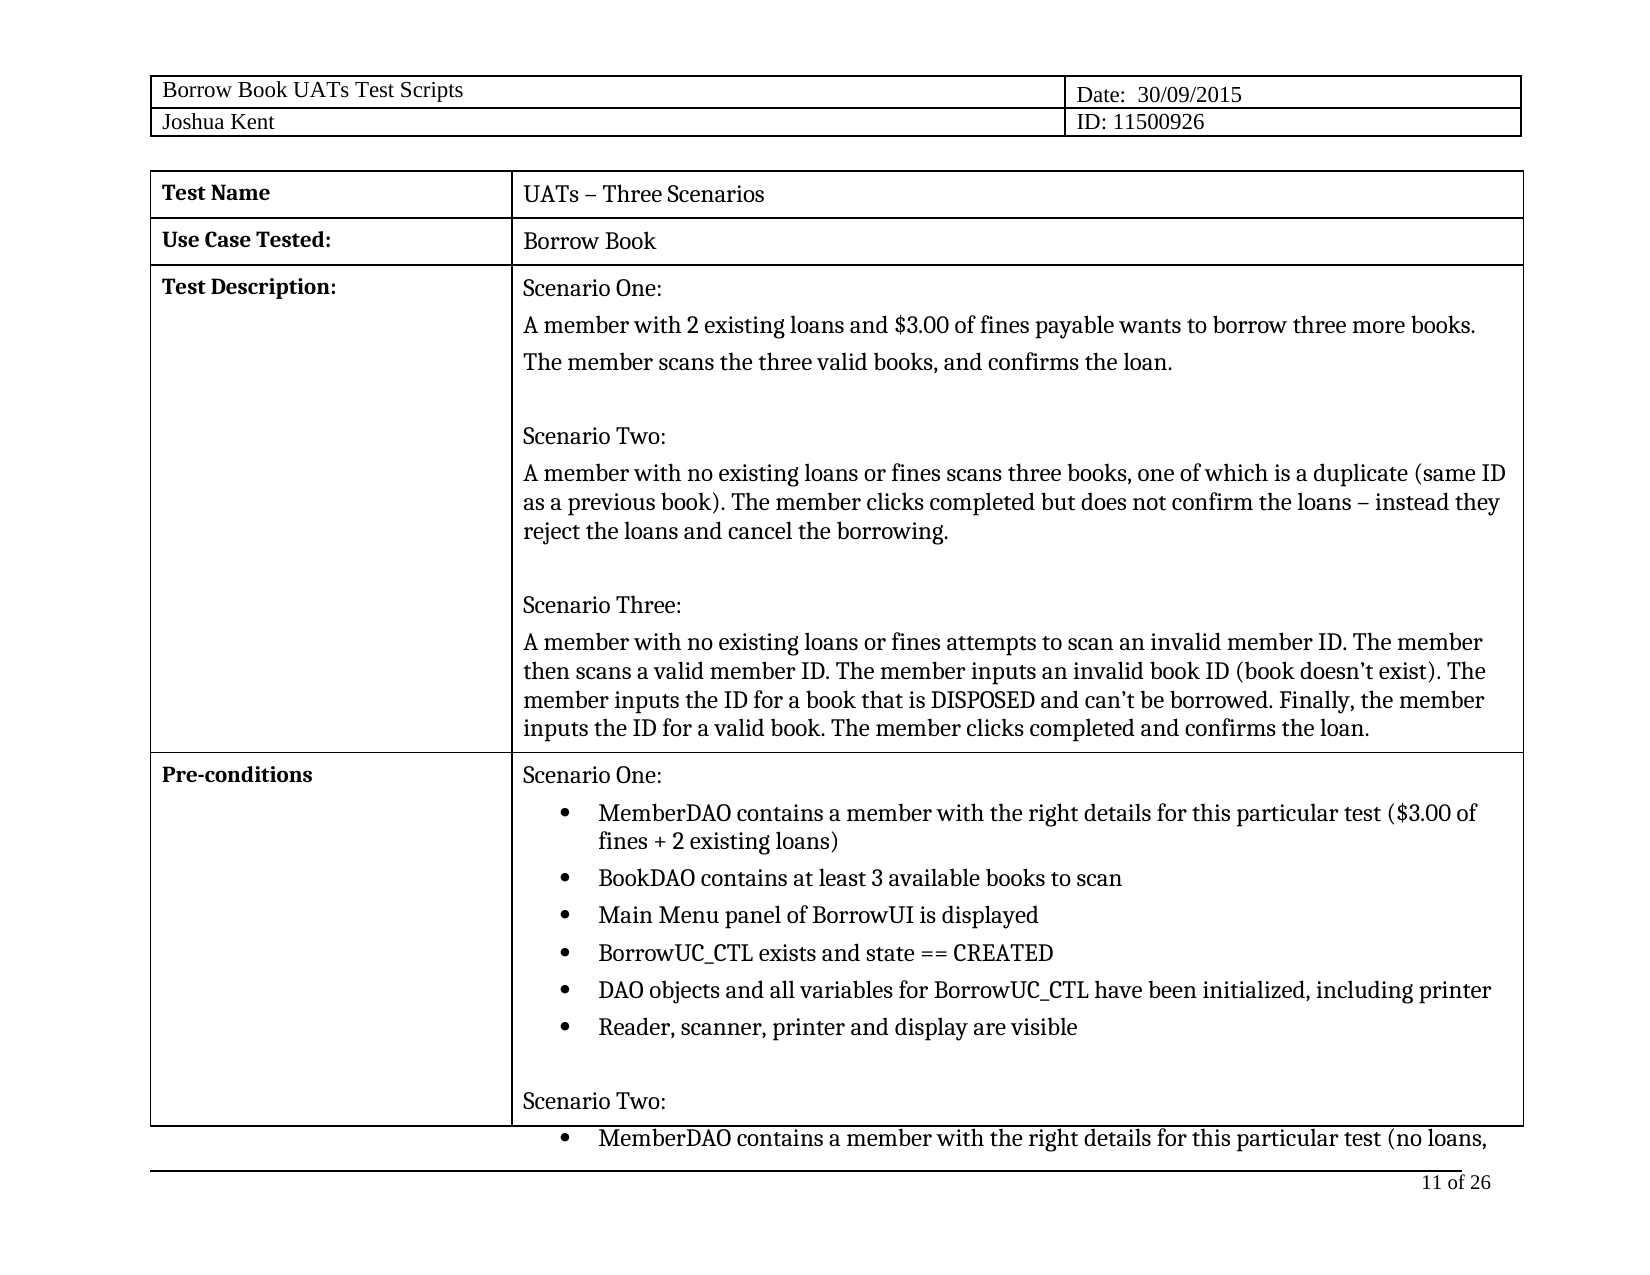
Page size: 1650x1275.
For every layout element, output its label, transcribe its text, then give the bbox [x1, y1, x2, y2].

table_cell Test Description: [151, 266, 511, 751]
table_cell Borrow Book [513, 219, 1523, 264]
table_cell Scenario One: MemberDAO contains a member with the right details for this particular test ($3.00 of fines + 2 existing loans) BookDAO contains at least 3 available books to scan Main Menu panel of BorrowUI is displayed BorrowUC_CTL exists and state == CREATED DAO objects and all variables for BorrowUC_CTL have been initialized, including printer Reader, scanner, printer and display are visible Scenario Two: MemberDAO contains a member with the right details for this particular test (no loans, no fines) BookDAO contains at least 2 available books to scan Main Menu panel of BorrowUI is displayed BorrowUC_CTL exists and state == CREATED DAO objects and all variables for BorrowUC_CTL have been initialized, including printer Reader, scanner, printer and display are visible Scenario Three: MemberDAO contains a member with the right details for this particular test (no loans, no fines) BookDAO contains at least 2 available books to scan. One of these books must be in the DISPOSED state. Main Menu panel of BorrowUI is displayed BorrowUC_CTL exists and state == CREATED DAO objects and all variables for BorrowUC_CTL have been initialized, including printer Reader, scanner, printer and display are visible [513, 753, 1523, 1125]
table_header Test Name [151, 172, 511, 217]
table_cell Use Case Tested: [151, 219, 511, 264]
table_cell Scenario One: A member with 2 existing loans and $3.00 of fines payable wants to borrow three more books. The member scans the three valid books, and confirms the loan. Scenario Two: A member with no existing loans or fines scans three books, one of which is a duplicate (same ID as a previous book). The member clicks completed but does not confirm the loans – instead they reject the loans and cancel the borrowing. Scenario Three: A member with no existing loans or fines attempts to scan an invalid member ID. The member then scans a valid member ID. The member inputs an invalid book ID (book doesn’t exist). The member inputs the ID for a book that is DISPOSED and can’t be borrowed. Finally, the member inputs the ID for a valid book. The member clicks completed and confirms the loan. [513, 266, 1523, 751]
table_header UATs – Three Scenarios [513, 172, 1523, 217]
table_cell Pre-conditions [151, 753, 511, 1125]
